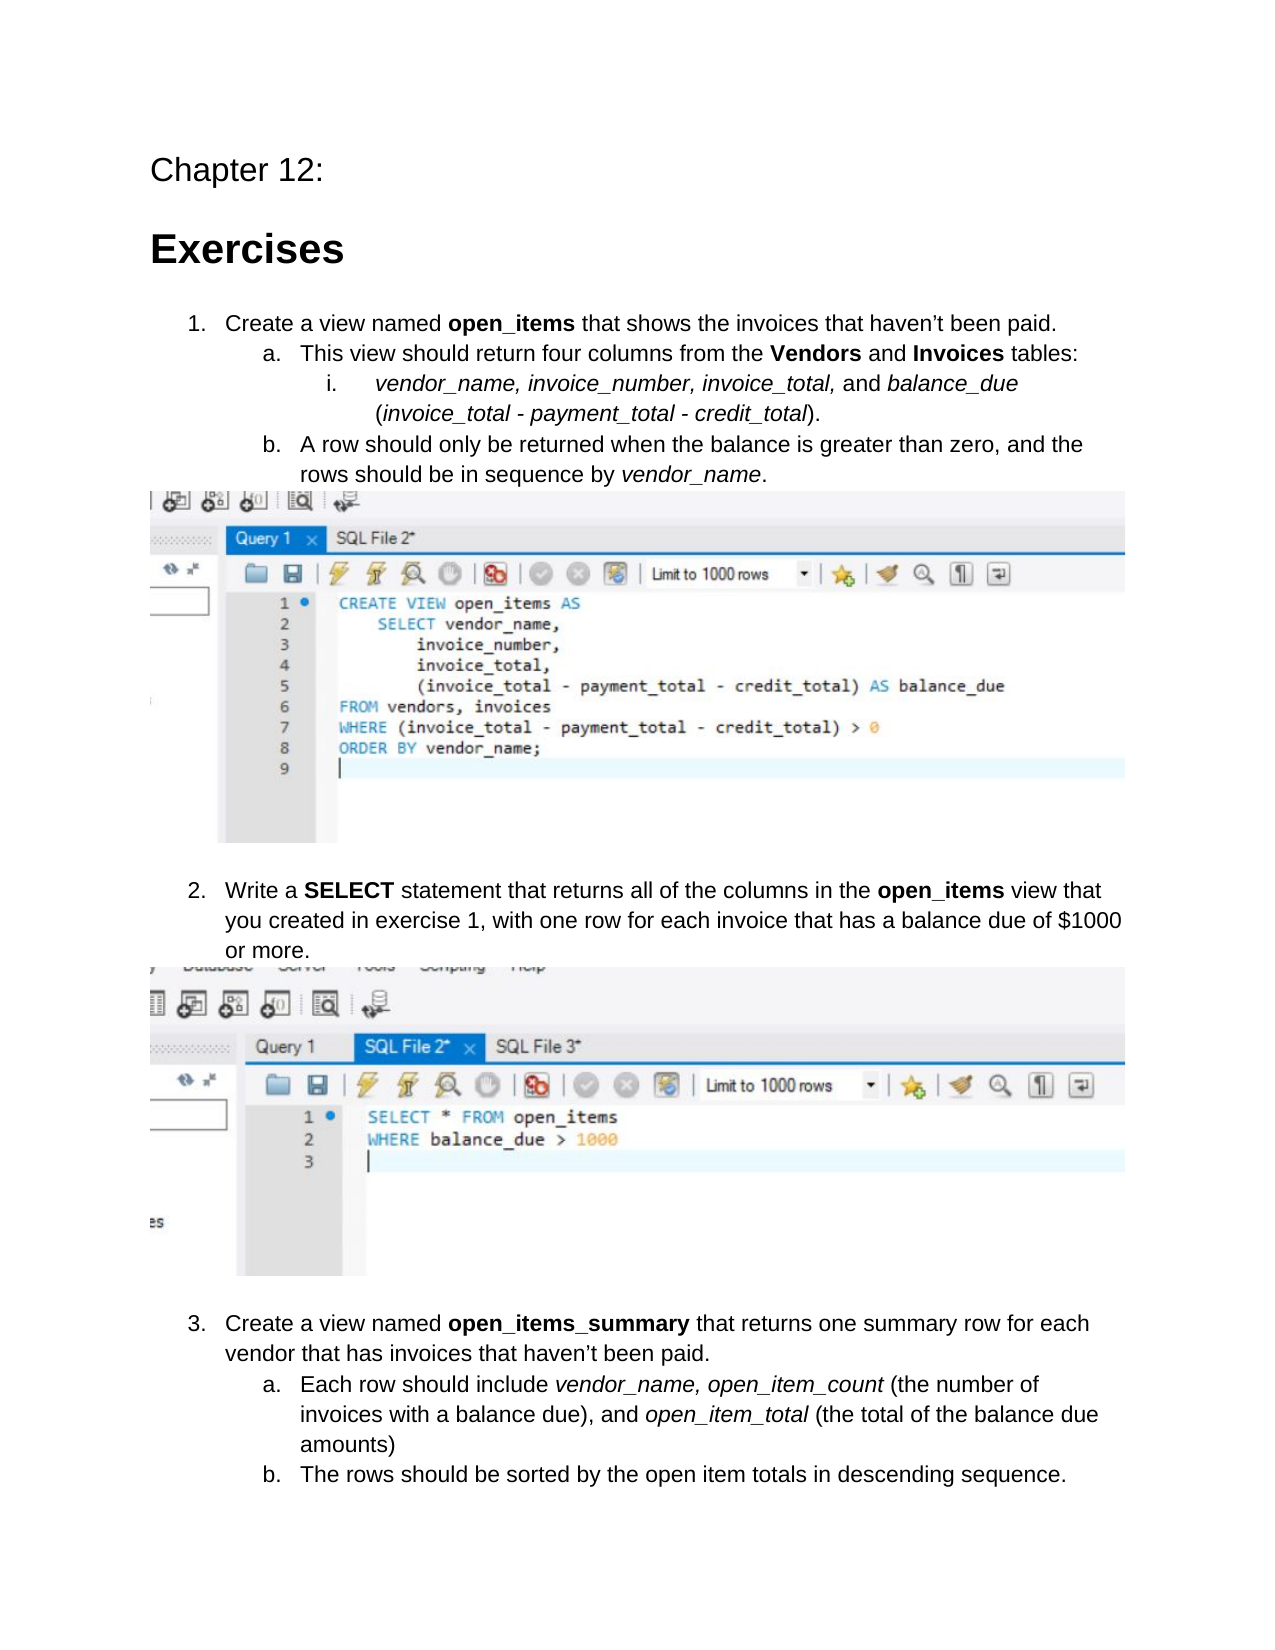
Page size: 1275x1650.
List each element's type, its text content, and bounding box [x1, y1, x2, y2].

list Create a view named open_items that shows the invoices that haven’t been paid. [187, 310, 1125, 336]
picture [150, 491, 1125, 843]
text Chapter 12: [150, 150, 1125, 188]
list The rows should be sorted by the open item totals in descending sequence. [262, 1461, 1125, 1487]
list Each row should include vendor_name, open_item_count (the number of invoices with a balance due), and open_item_total (the total of the balance due amounts) [262, 1371, 1125, 1457]
list Write a SELECT statement that returns all of the columns in the open_items view that you created in exercise 1, with one row for each invoice that has a balance due of $1000 or more. [187, 877, 1125, 964]
list Create a view named open_items_summary that returns one summary row for each vendor that has invoices that haven’t been paid. [187, 1310, 1125, 1367]
text Exercises [150, 224, 1125, 272]
list A row should only be returned when the balance is greater than zero, and the rows should be in sequence by vendor_name. [262, 431, 1125, 487]
list This view should return four columns from the Vendors and Invoices tables: [262, 340, 1125, 366]
picture [150, 967, 1125, 1276]
list vendor_name, invoice_number, invoice_total, and balance_due (invoice_total - payment_total - credit_total). [337, 370, 1125, 427]
